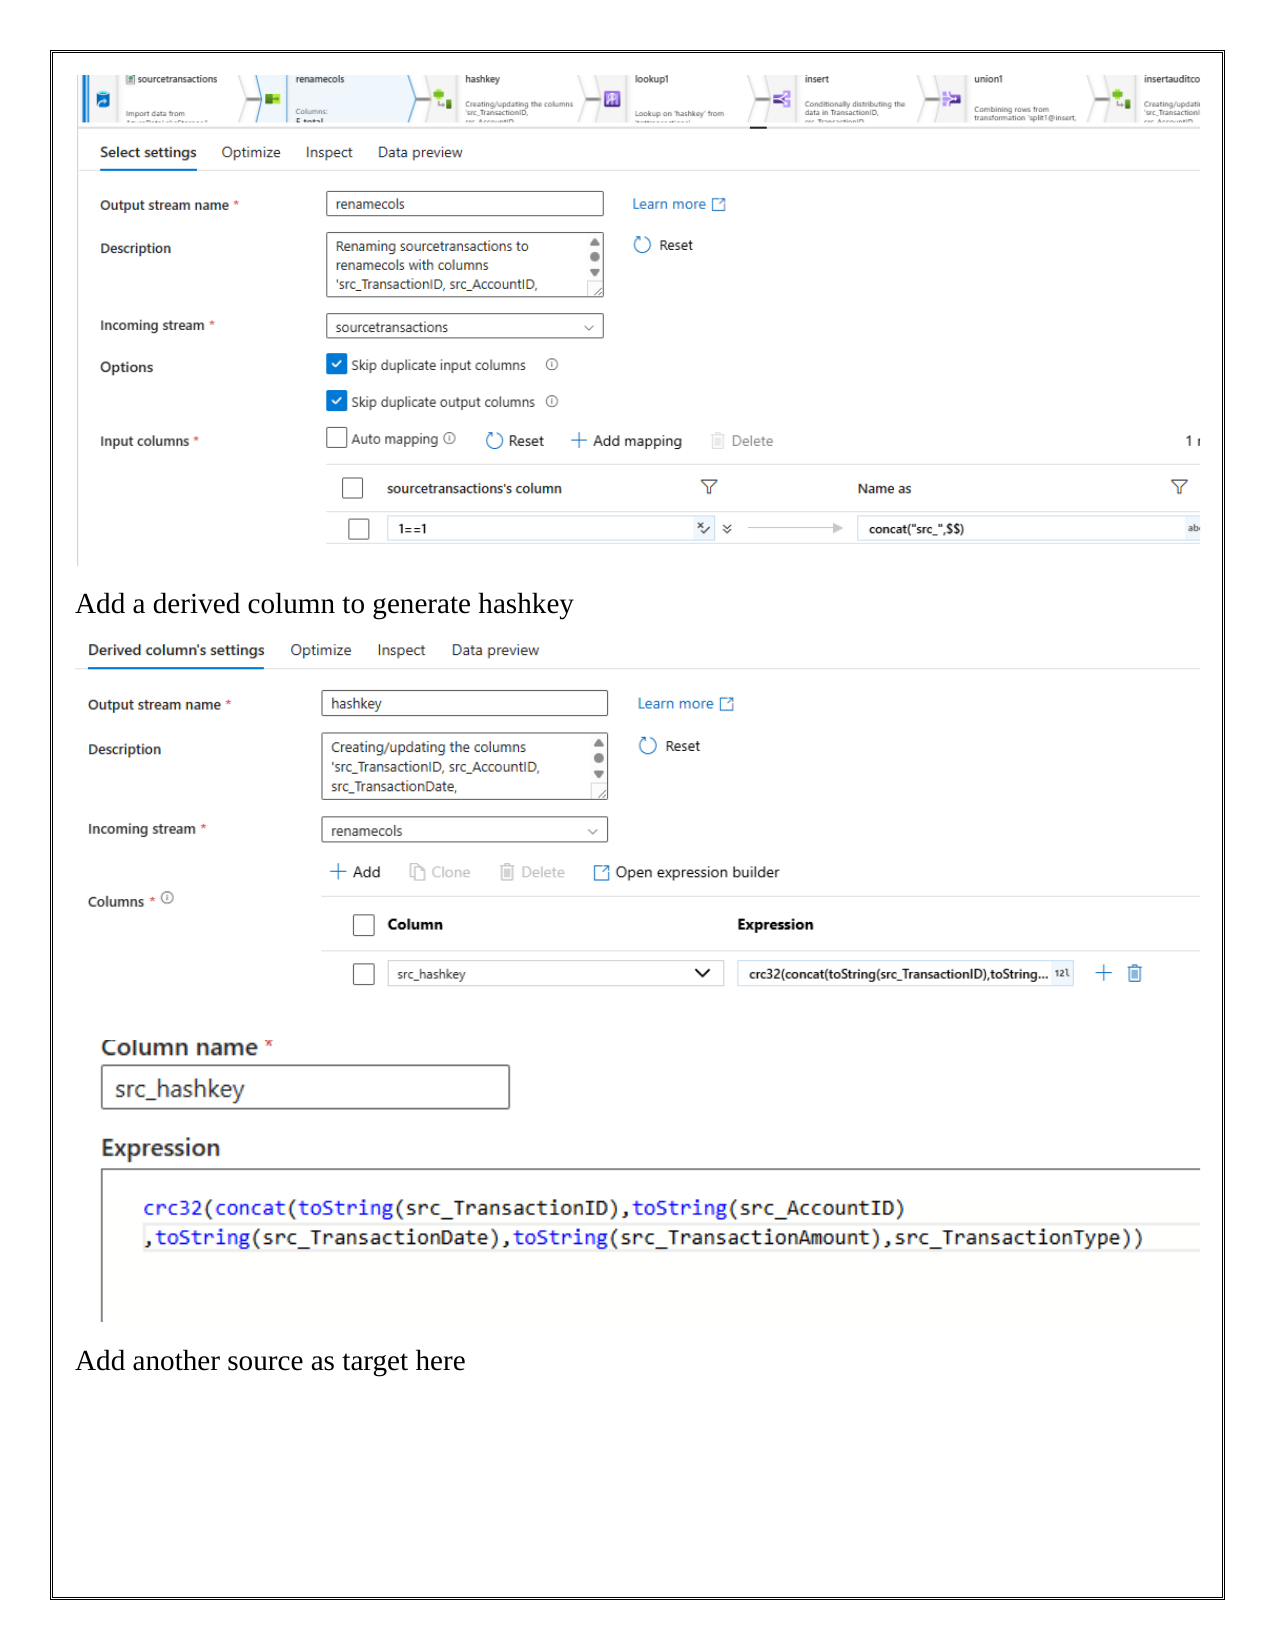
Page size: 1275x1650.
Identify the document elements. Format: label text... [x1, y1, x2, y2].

text Add another source as target here [75, 1343, 1200, 1377]
text Add a derived column to generate hashkey [75, 587, 1200, 620]
picture [75, 75, 1200, 566]
picture [75, 641, 1200, 1020]
picture [75, 1040, 1200, 1322]
